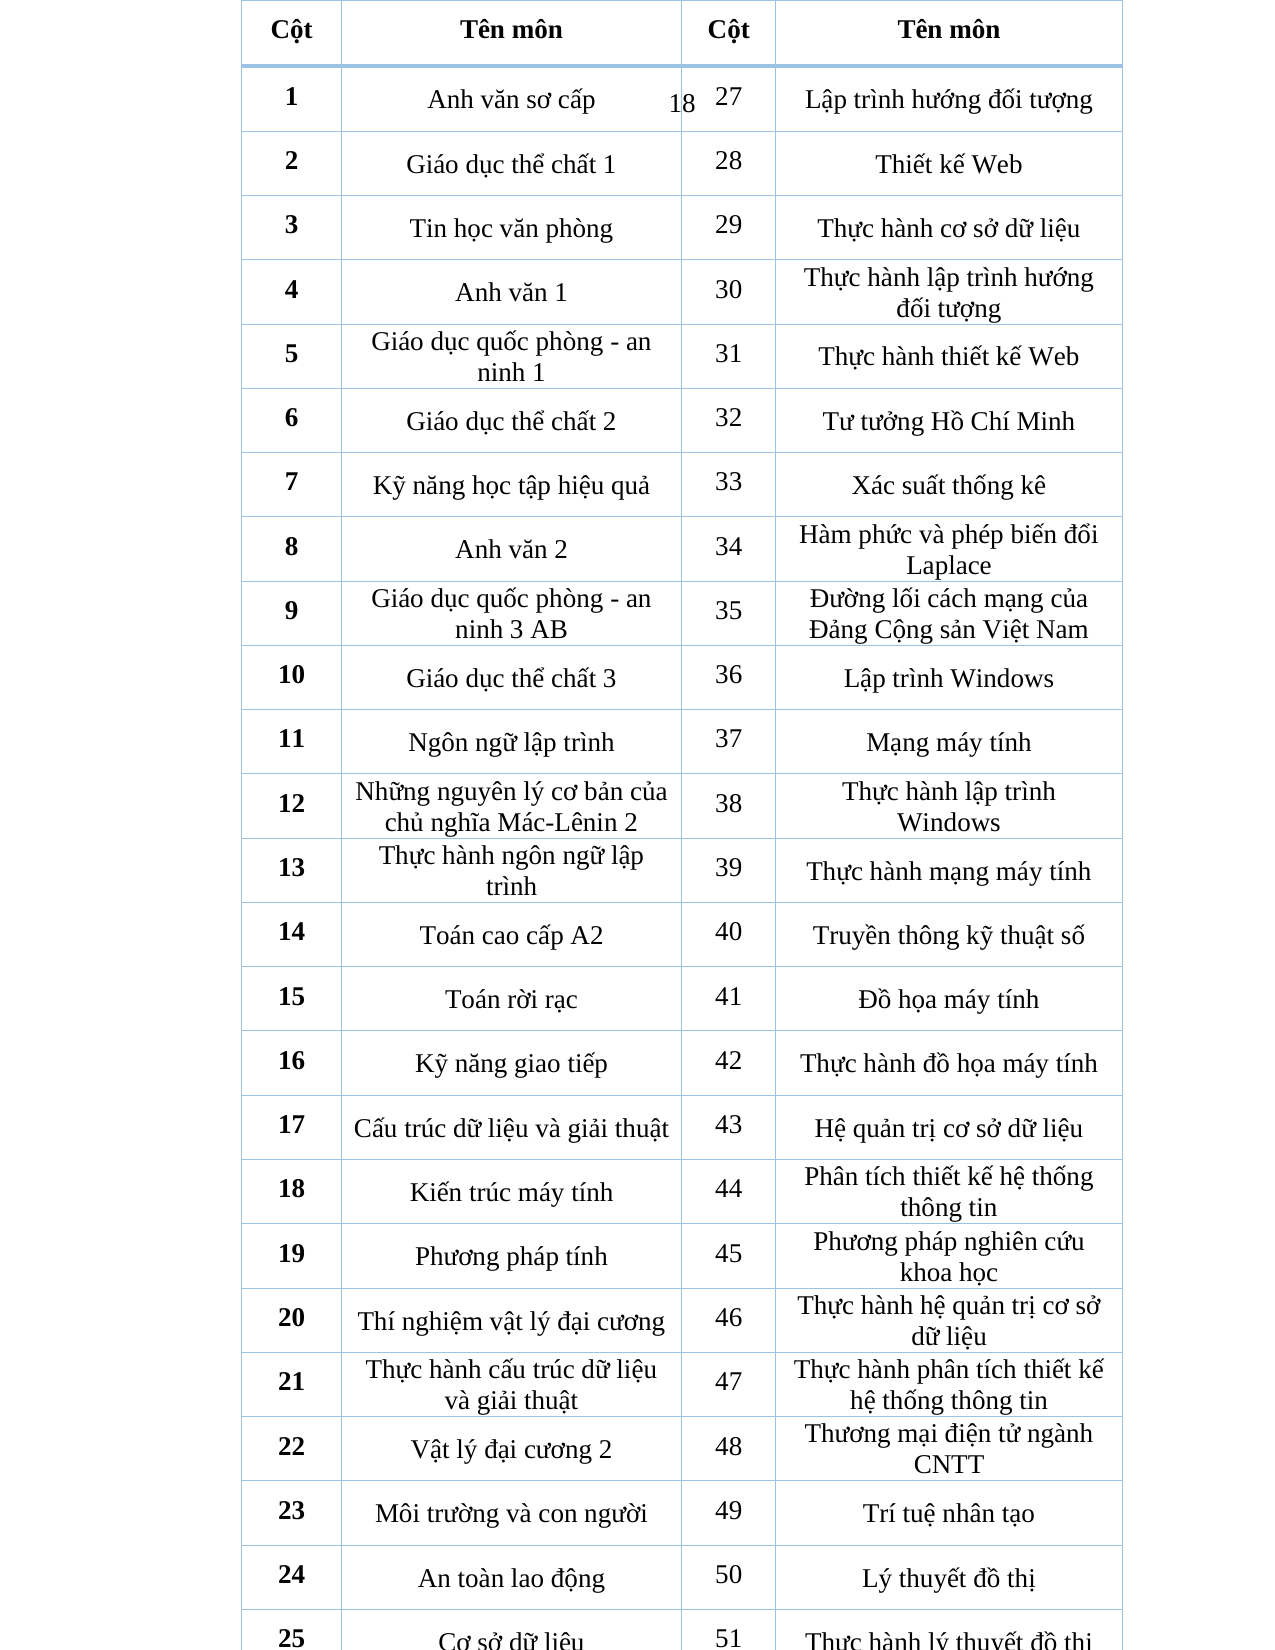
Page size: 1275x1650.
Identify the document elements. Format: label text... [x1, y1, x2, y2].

table_cell 27 [682, 68, 775, 131]
table_cell 2 [242, 132, 341, 195]
table_header Cột [682, 1, 775, 64]
table_cell 10 [242, 646, 341, 709]
table_cell 34 [682, 517, 775, 581]
table_header Cột [242, 1, 341, 64]
table_cell 35 [682, 582, 775, 645]
table_cell 3 [242, 196, 341, 259]
table_cell 15 [242, 967, 341, 1030]
table_cell Anh văn 2 [342, 517, 681, 581]
table_cell 14 [242, 903, 341, 966]
table_cell 12 [242, 774, 341, 838]
table_cell 48 [682, 1417, 775, 1480]
table_cell 40 [682, 903, 775, 966]
table_cell Thực hành lập trình Windows [776, 774, 1122, 838]
table_cell Xác suất thống kê [776, 453, 1122, 516]
table_cell 25 [242, 1610, 341, 1650]
table_cell 30 [682, 260, 775, 323]
table_cell 22 [242, 1417, 341, 1480]
table_cell Đường lối cách mạng của Đảng Cộng sản Việt Nam [776, 582, 1122, 645]
table_cell Giáo dục quốc phòng - an ninh 3 AB [342, 582, 681, 645]
table_cell Mạng máy tính [776, 710, 1122, 773]
table_cell Ngôn ngữ lập trình [342, 710, 681, 773]
table_cell 46 [682, 1289, 775, 1352]
table_cell Phân tích thiết kế hệ thống thông tin [776, 1160, 1122, 1223]
table_cell 51 [682, 1610, 775, 1650]
table_cell 5 [242, 325, 341, 388]
table_cell Lý thuyết đồ thị [776, 1546, 1122, 1609]
table_cell 33 [682, 453, 775, 516]
table_cell Thực hành cấu trúc dữ liệu và giải thuật [342, 1353, 681, 1416]
table_cell Thực hành ngôn ngữ lập trình [342, 839, 681, 902]
table_cell 39 [682, 839, 775, 902]
table_cell 11 [242, 710, 341, 773]
table_cell 41 [682, 967, 775, 1030]
table_cell An toàn lao động [342, 1546, 681, 1609]
table_cell 47 [682, 1353, 775, 1416]
table_cell Thực hành phân tích thiết kế hệ thống thông tin [776, 1353, 1122, 1416]
table_cell Phương pháp tính [342, 1224, 681, 1287]
table_cell Tư tưởng Hồ Chí Minh [776, 389, 1122, 452]
table_cell Trí tuệ nhân tạo [776, 1481, 1122, 1544]
table_cell Giáo dục thể chất 1 [342, 132, 681, 195]
table_cell 20 [242, 1289, 341, 1352]
table_cell Những nguyên lý cơ bản của chủ nghĩa Mác-Lênin 2 [342, 774, 681, 838]
table_cell Môi trường và con người [342, 1481, 681, 1544]
table_cell Kỹ năng giao tiếp [342, 1031, 681, 1095]
table_cell 45 [682, 1224, 775, 1287]
table_cell 21 [242, 1353, 341, 1416]
table_cell Lập trình hướng đối tượng [776, 68, 1122, 131]
table_cell 29 [682, 196, 775, 259]
table_cell 23 [242, 1481, 341, 1544]
table_cell Truyền thông kỹ thuật số [776, 903, 1122, 966]
table_cell 24 [242, 1546, 341, 1609]
table_cell Giáo dục quốc phòng - an ninh 1 [342, 325, 681, 388]
table_cell 44 [682, 1160, 775, 1223]
table_cell Giáo dục thể chất 3 [342, 646, 681, 709]
table_cell Cấu trúc dữ liệu và giải thuật [342, 1096, 681, 1159]
table_cell Thực hành lập trình hướng đối tượng [776, 260, 1122, 323]
table_cell 6 [242, 389, 341, 452]
table_cell Hàm phức và phép biến đổi Laplace [776, 517, 1122, 581]
table_cell 36 [682, 646, 775, 709]
table_cell Đồ họa máy tính [776, 967, 1122, 1030]
table_cell Thực hành cơ sở dữ liệu [776, 196, 1122, 259]
table_cell 49 [682, 1481, 775, 1544]
table_cell Tin học văn phòng [342, 196, 681, 259]
table_cell 18 [242, 1160, 341, 1223]
table_cell Thực hành mạng máy tính [776, 839, 1122, 902]
table_cell Phương pháp nghiên cứu khoa học [776, 1224, 1122, 1287]
table_cell 38 [682, 774, 775, 838]
table_cell Toán rời rạc [342, 967, 681, 1030]
table_cell 8 [242, 517, 341, 581]
table_cell Kiến trúc máy tính [342, 1160, 681, 1223]
table_cell 4 [242, 260, 341, 323]
table_cell 42 [682, 1031, 775, 1095]
table_header Tên môn [776, 1, 1122, 64]
table_cell Anh văn sơ cấp [342, 68, 681, 131]
table_cell Cơ sở dữ liệu [342, 1610, 681, 1650]
table_cell Vật lý đại cương 2 [342, 1417, 681, 1480]
table_cell Thí nghiệm vật lý đại cương [342, 1289, 681, 1352]
table_cell 37 [682, 710, 775, 773]
table_cell Thực hành đồ họa máy tính [776, 1031, 1122, 1095]
table_cell Thực hành lý thuyết đồ thị [776, 1610, 1122, 1650]
table_cell 31 [682, 325, 775, 388]
table_cell 9 [242, 582, 341, 645]
table_header Tên môn [342, 1, 681, 64]
table_cell 19 [242, 1224, 341, 1287]
table_cell 7 [242, 453, 341, 516]
table_cell 17 [242, 1096, 341, 1159]
table_cell Toán cao cấp A2 [342, 903, 681, 966]
table_cell Kỹ năng học tập hiệu quả [342, 453, 681, 516]
table_cell Thực hành hệ quản trị cơ sở dữ liệu [776, 1289, 1122, 1352]
table_cell Thiết kế Web [776, 132, 1122, 195]
table_cell Anh văn 1 [342, 260, 681, 323]
table_cell Lập trình Windows [776, 646, 1122, 709]
table_cell Hệ quản trị cơ sở dữ liệu [776, 1096, 1122, 1159]
table_cell 50 [682, 1546, 775, 1609]
table_cell 28 [682, 132, 775, 195]
table_cell 32 [682, 389, 775, 452]
table_cell 16 [242, 1031, 341, 1095]
table_cell Giáo dục thể chất 2 [342, 389, 681, 452]
table_cell Thương mại điện tử ngành CNTT [776, 1417, 1122, 1480]
table_cell 13 [242, 839, 341, 902]
table_cell 43 [682, 1096, 775, 1159]
table_cell 1 [242, 68, 341, 131]
table_cell Thực hành thiết kế Web [776, 325, 1122, 388]
